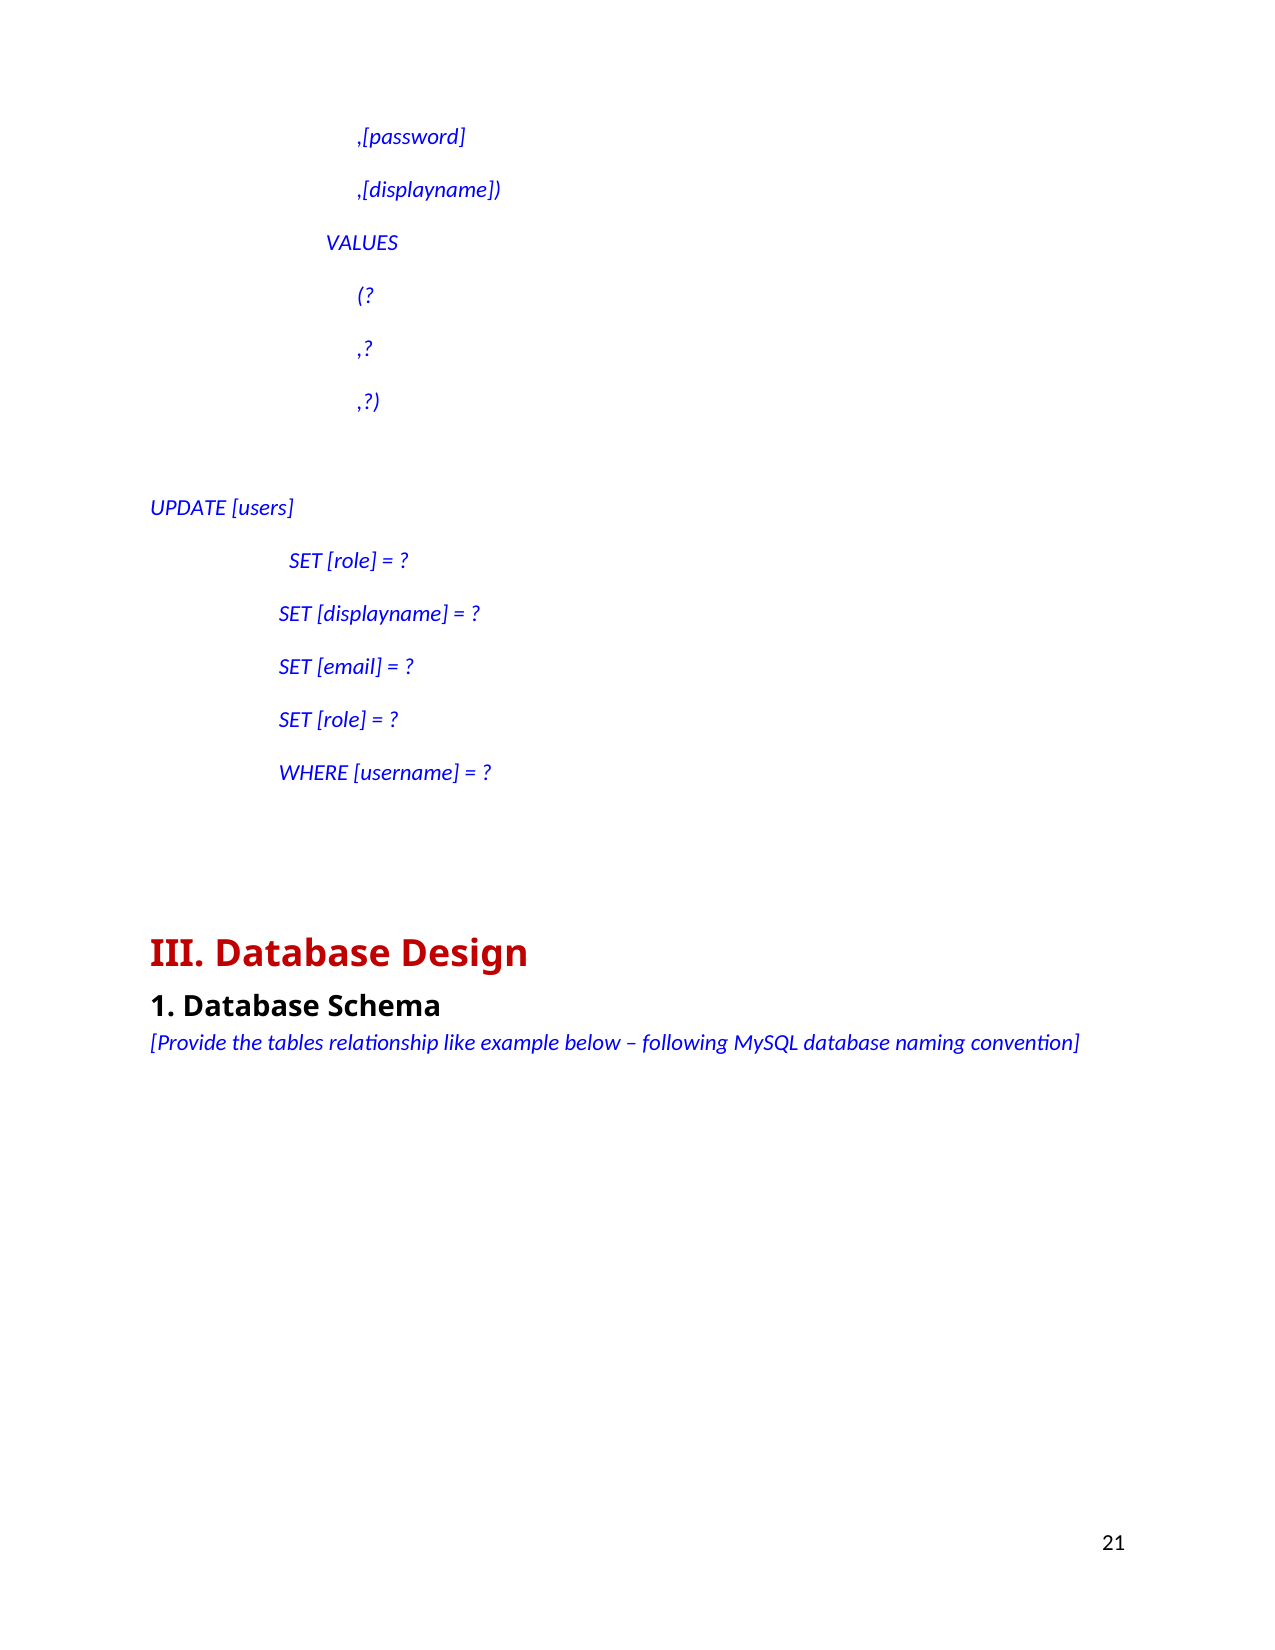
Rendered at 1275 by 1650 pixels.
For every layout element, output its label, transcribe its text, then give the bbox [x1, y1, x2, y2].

text SET [role] = ? [150, 546, 1125, 574]
text ,?) [150, 387, 1125, 415]
text ,[displayname]) [150, 175, 1125, 203]
text SET [displayname] = ? [150, 599, 1125, 627]
text UPDATE [users] [150, 493, 1125, 521]
text ,? [150, 334, 1125, 362]
text WHERE [username] = ? [150, 758, 1125, 787]
text SET [role] = ? [150, 706, 1125, 733]
text (? [150, 281, 1125, 309]
text [Provide the tables relationship like example below – following MySQL database naming convention] [150, 1028, 1125, 1056]
text ,[password] [150, 122, 1125, 150]
text SET [email] = ? [150, 652, 1125, 681]
subtitle 1. Database Schema [150, 986, 1125, 1025]
subtitle III. Database Design [150, 926, 1125, 977]
text VALUES [150, 228, 1125, 256]
